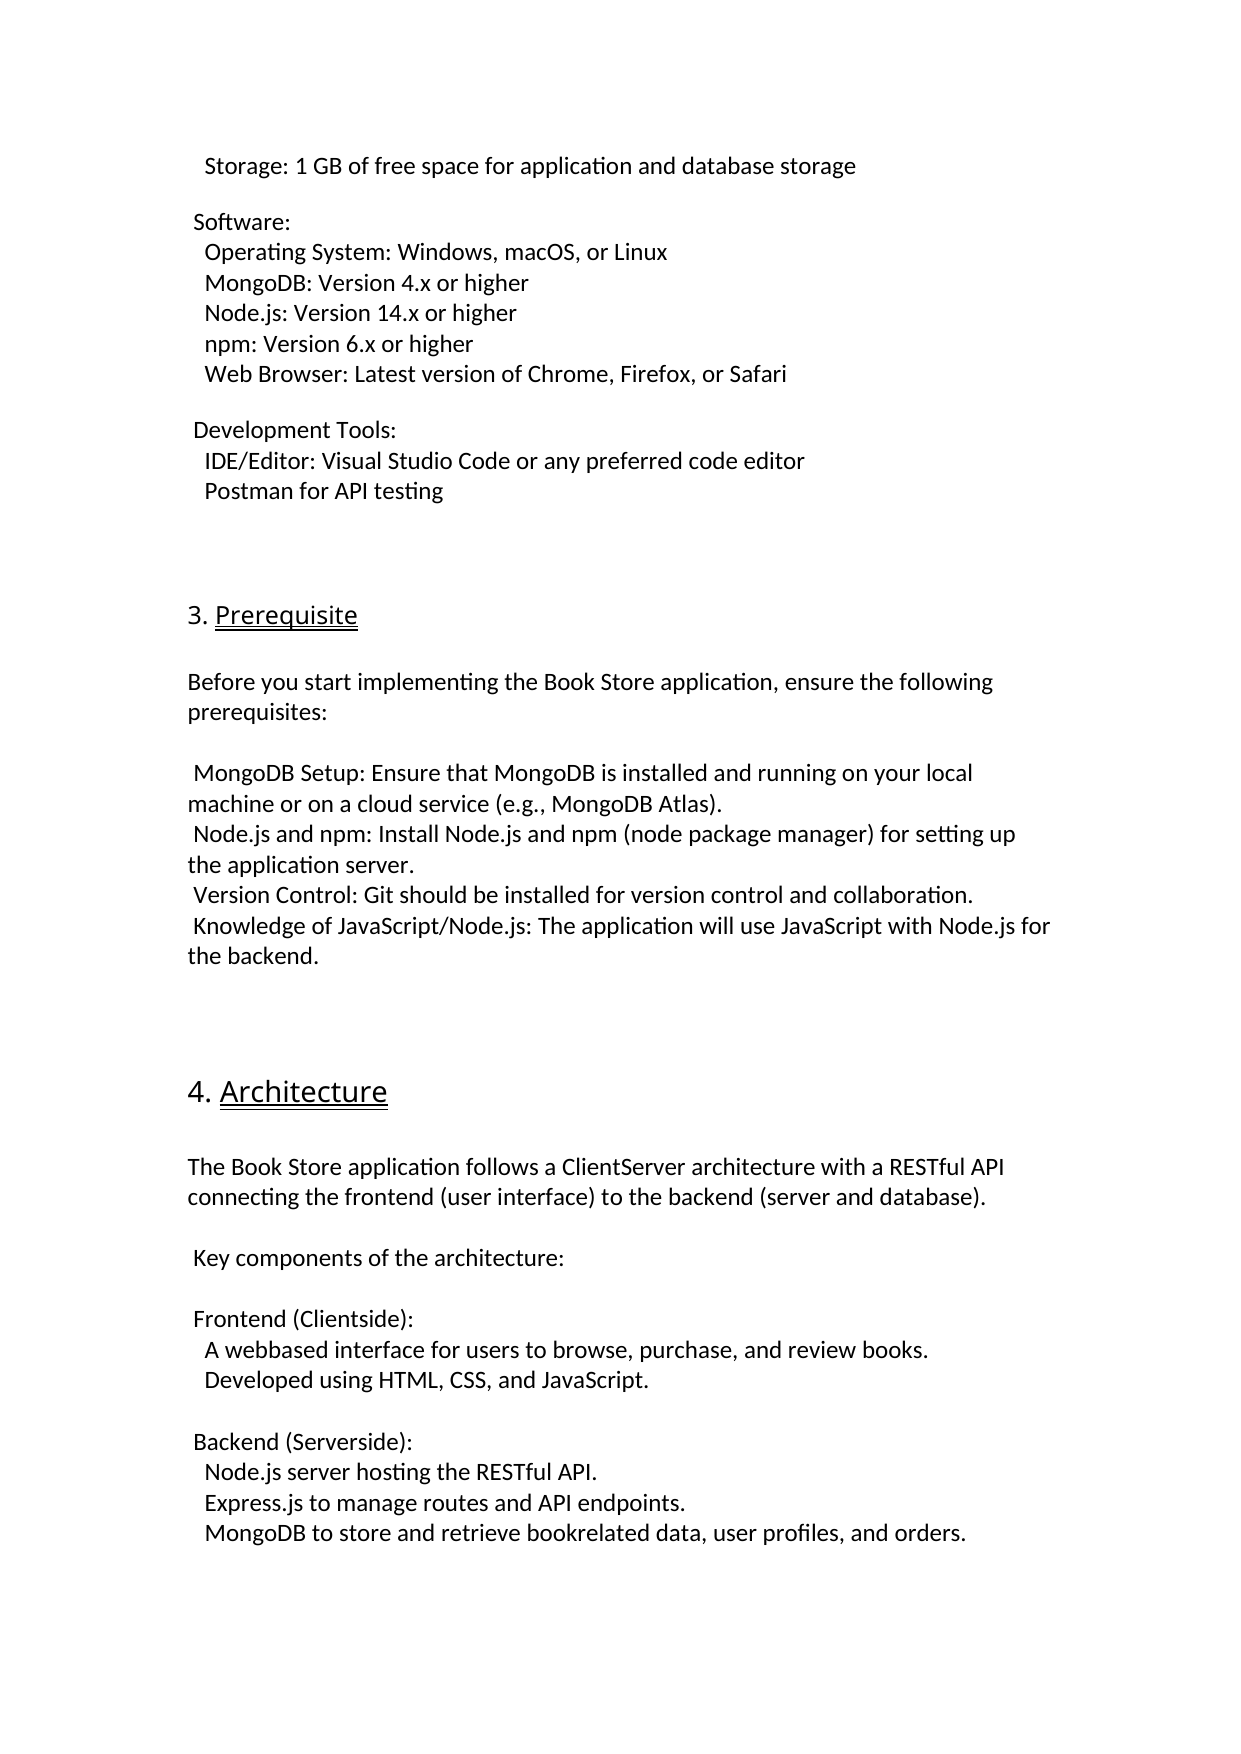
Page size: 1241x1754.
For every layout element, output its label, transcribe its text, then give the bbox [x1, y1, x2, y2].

text Version Control: Git should be installed for version control and collaboration. [187, 879, 1053, 910]
text Node.js server hosting the RESTful API. [187, 1456, 1053, 1487]
text Postman for API testing [187, 476, 1053, 506]
text Key components of the architecture: [187, 1243, 1053, 1273]
text MongoDB: Version 4.x or higher [187, 267, 1053, 297]
text Operating System: Windows, macOS, or Linux [187, 236, 1053, 267]
text Node.js: Version 14.x or higher [187, 297, 1053, 328]
text Knowledge of JavaScript/Node.js: The application will use JavaScript with Node.js for the backend. [187, 910, 1053, 971]
text Web Browser: Latest version of Chrome, Firefox, or Safari [187, 358, 1053, 389]
text Backend (Serverside): [187, 1426, 1053, 1456]
text npm: Version 6.x or higher [187, 328, 1053, 358]
text Software: [187, 206, 1053, 236]
text IDE/Editor: Visual Studio Code or any preferred code editor [187, 445, 1053, 476]
text MongoDB to store and retrieve bookrelated data, user profiles, and orders. [187, 1517, 1053, 1548]
text Node.js and npm: Install Node.js and npm (node package manager) for setting up the application server. [187, 818, 1053, 879]
text Before you start implementing the Book Store application, ensure the following prerequisites: [187, 666, 1053, 727]
text A webbased interface for users to browse, purchase, and review books. [187, 1334, 1053, 1365]
list Prerequisite [187, 598, 1053, 632]
text Developed using HTML, CSS, and JavaScript. [187, 1365, 1053, 1395]
text Express.js to manage routes and API endpoints. [187, 1487, 1053, 1517]
text Storage: 1 GB of free space for application and database storage [187, 150, 1053, 181]
list Architecture [187, 1072, 1053, 1111]
text The Book Store application follows a ClientServer architecture with a RESTful API connecting the frontend (user interface) to the backend (server and database). [187, 1151, 1053, 1212]
text MongoDB Setup: Ensure that MongoDB is installed and running on your local machine or on a cloud service (e.g., MongoDB Atlas). [187, 757, 1053, 818]
text Frontend (Clientside): [187, 1304, 1053, 1334]
text Development Tools: [187, 414, 1053, 445]
